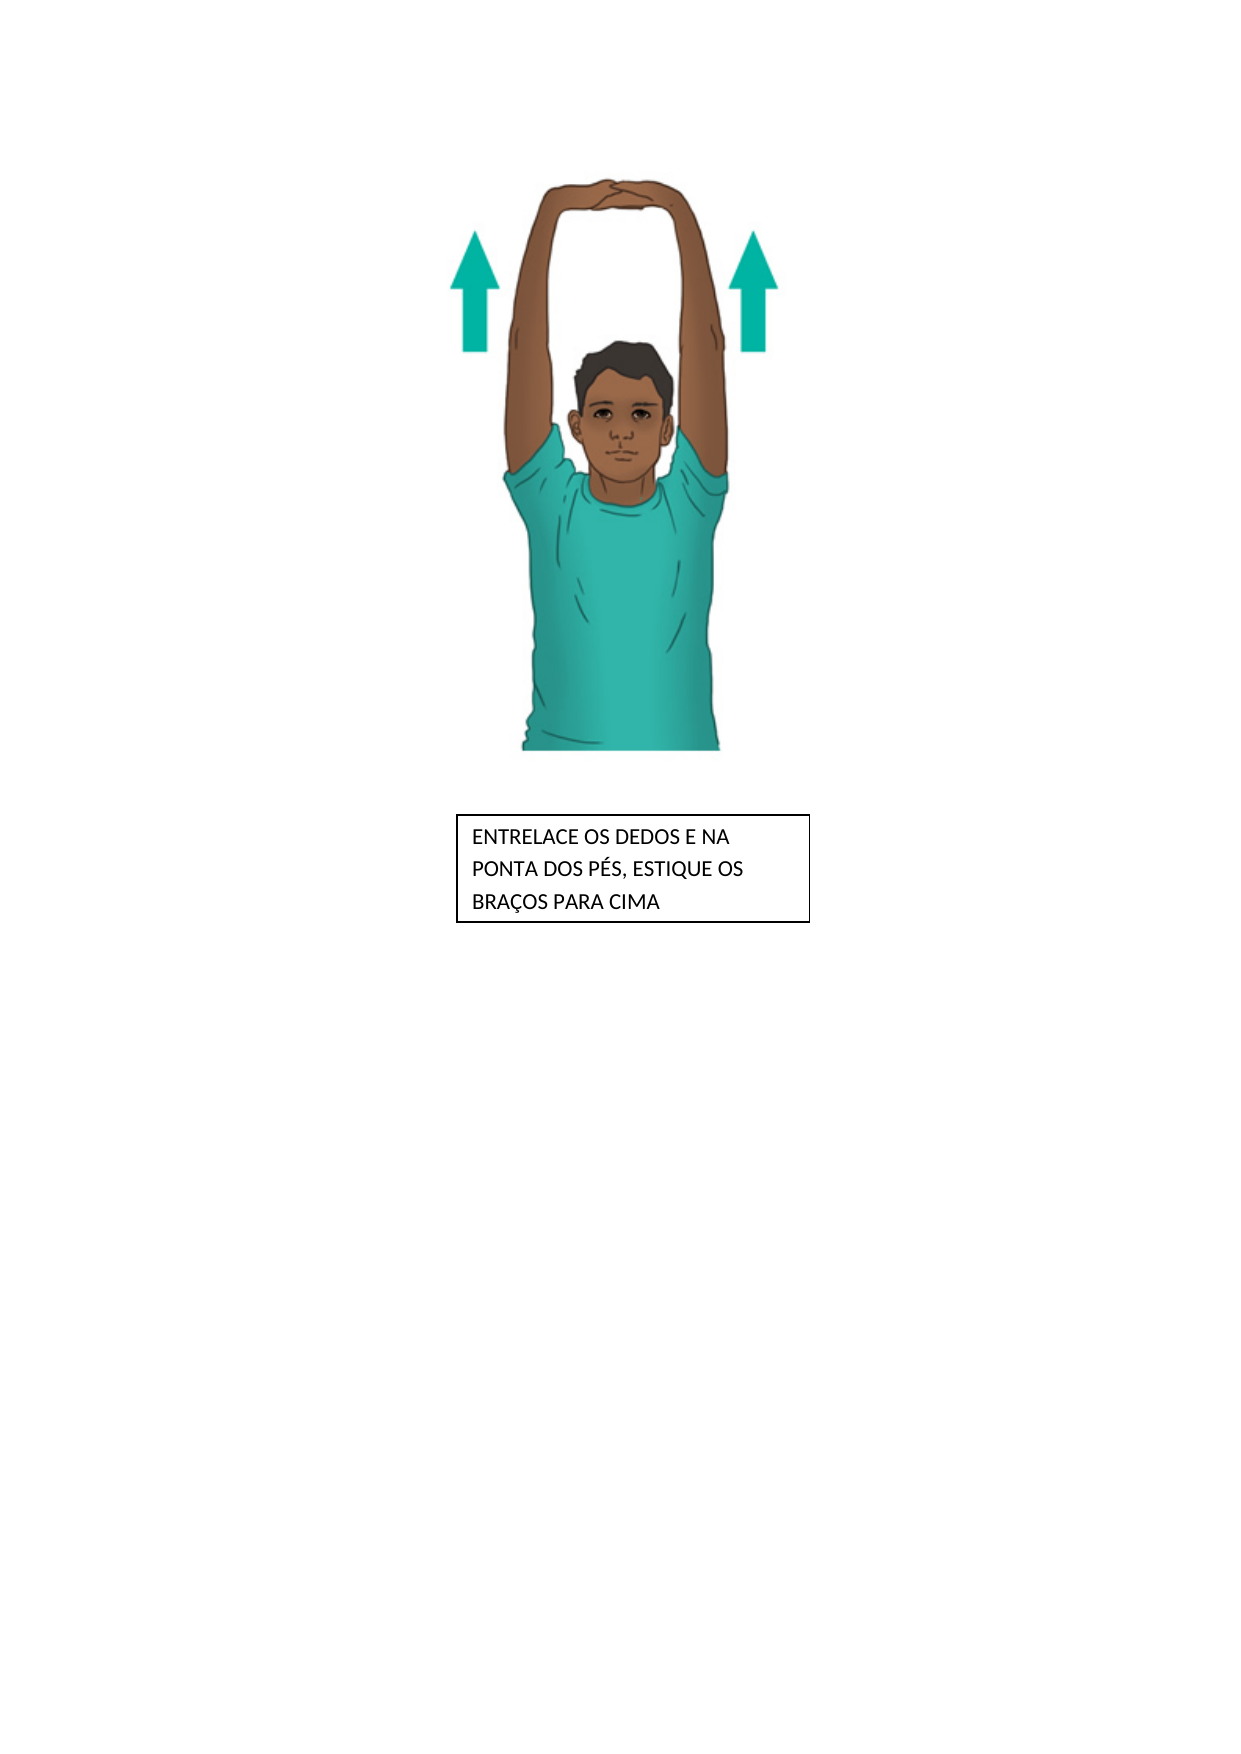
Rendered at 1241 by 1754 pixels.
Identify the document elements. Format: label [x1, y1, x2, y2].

picture [385, 147, 855, 773]
